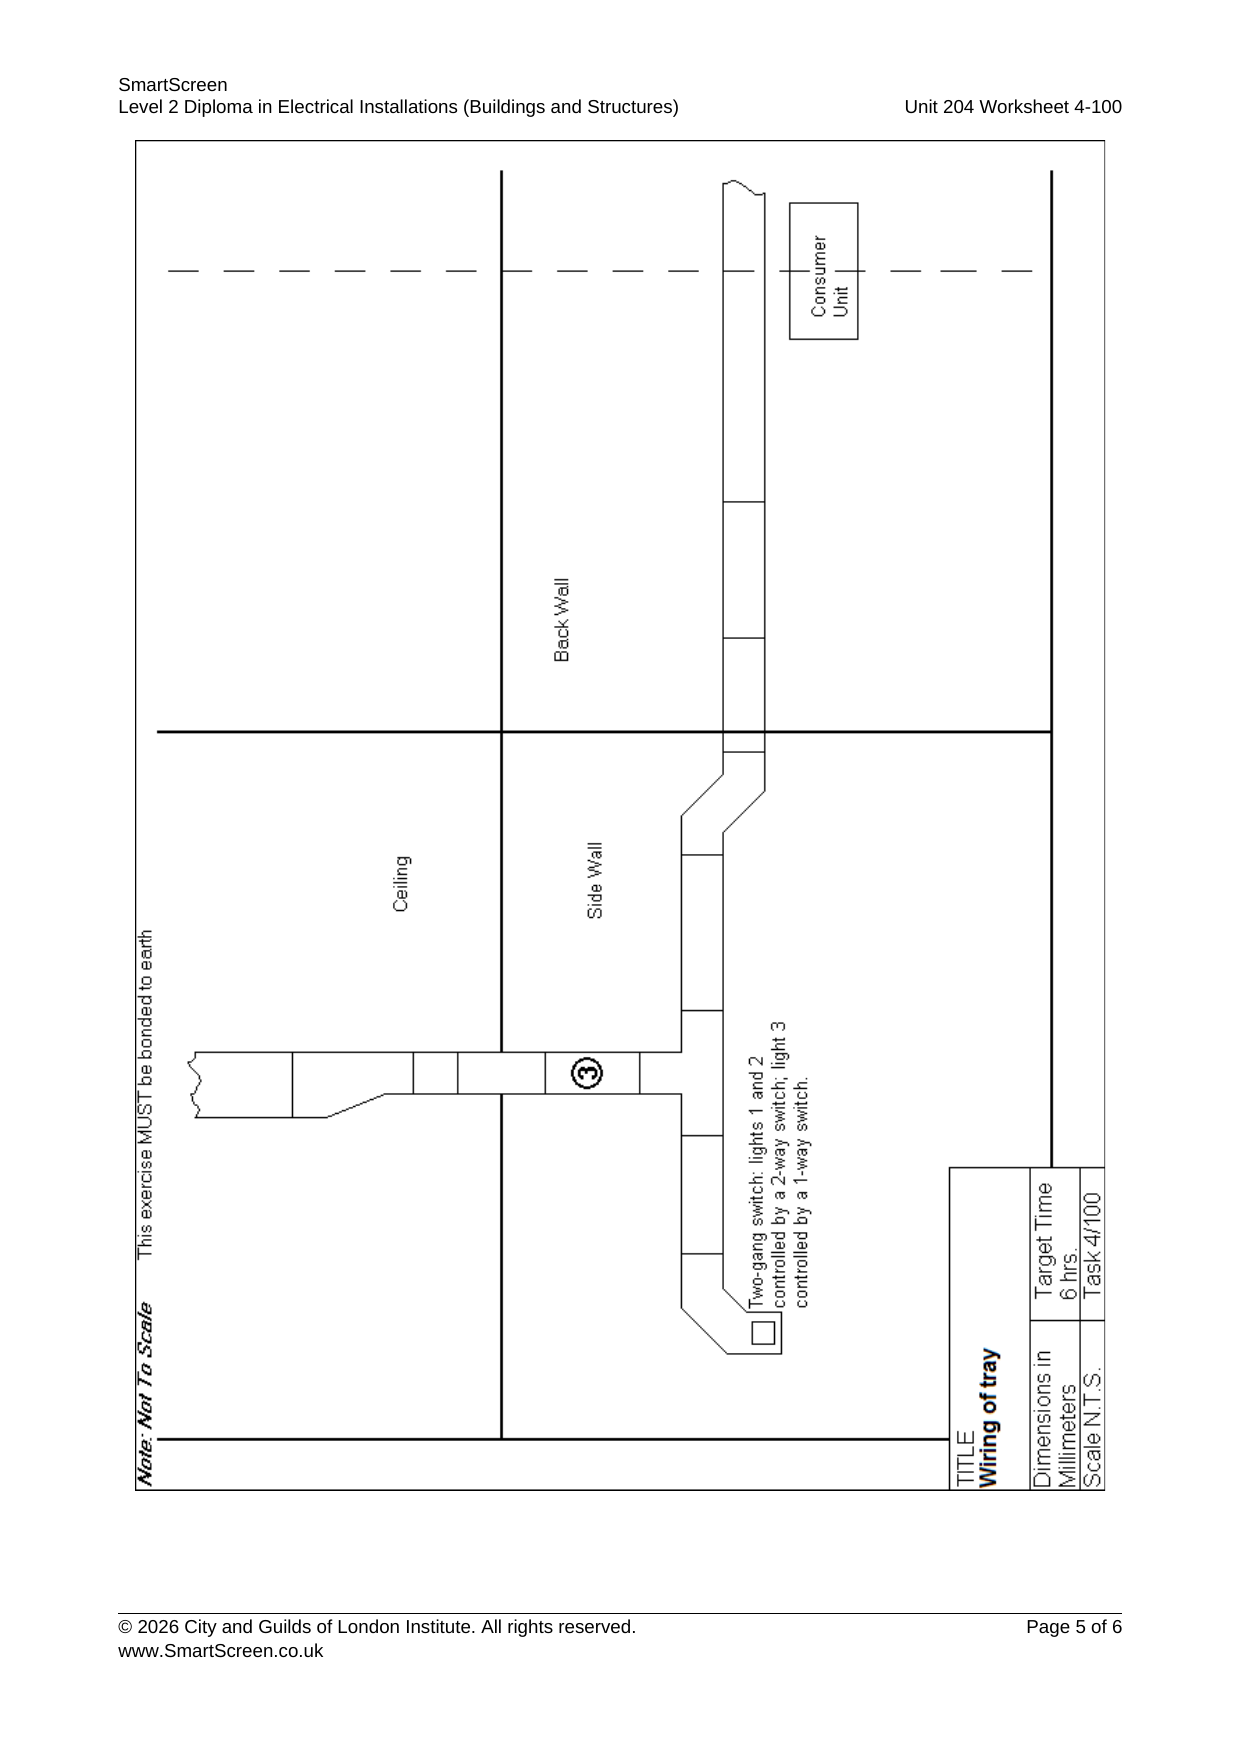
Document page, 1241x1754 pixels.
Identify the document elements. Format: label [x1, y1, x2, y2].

picture [135, 140, 1106, 1491]
table_header [118, 136, 1122, 1494]
